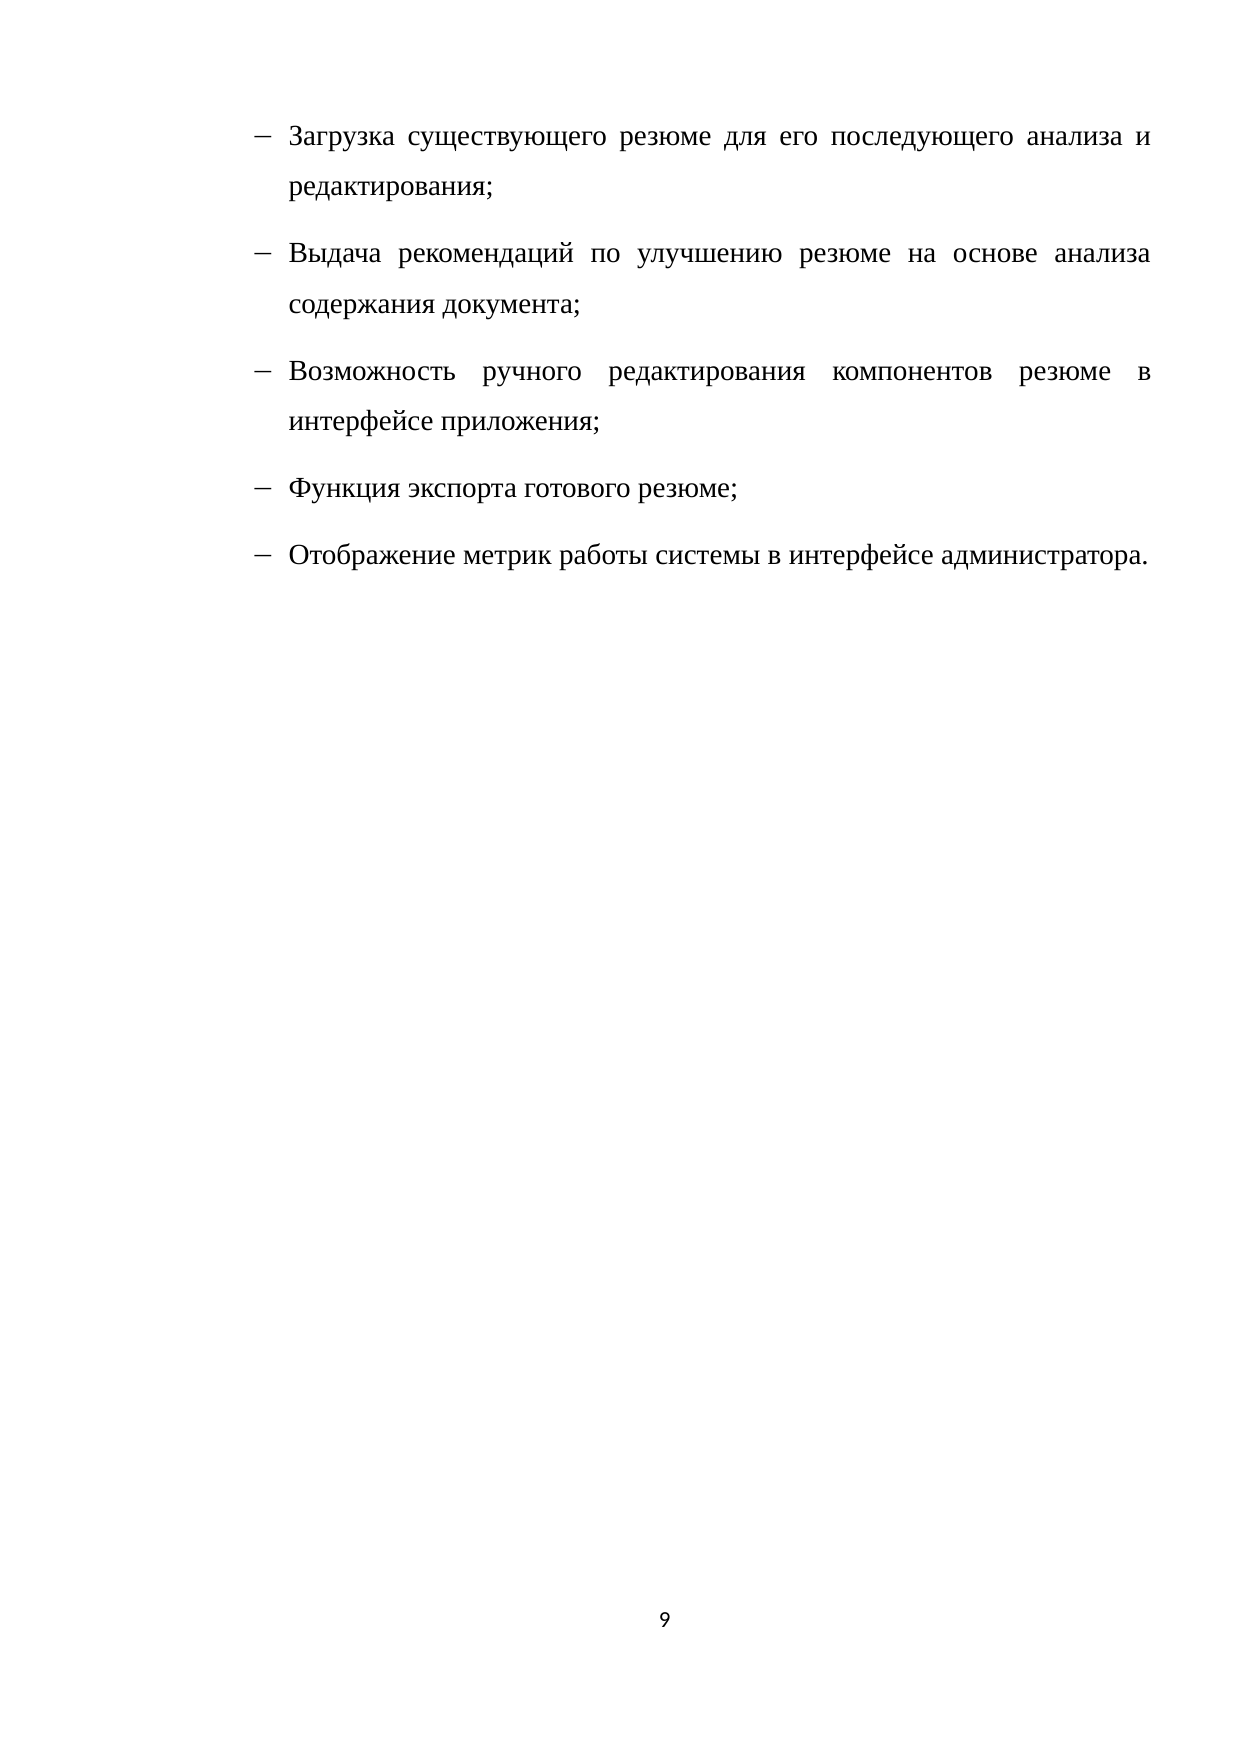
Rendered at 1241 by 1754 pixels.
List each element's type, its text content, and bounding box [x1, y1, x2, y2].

text Отображение метрик работы системы в интерфейсе администратора. [251, 537, 1152, 571]
text Возможность ручного редактирования компонентов резюме в интерфейсе приложения; [251, 353, 1152, 437]
text Функция экспорта готового резюме; [251, 470, 1152, 504]
text Загрузка существующего резюме для его последующего анализа и редактирования; [251, 118, 1152, 202]
text Выдача рекомендаций по улучшению резюме на основе анализа содержания документа; [251, 236, 1152, 319]
